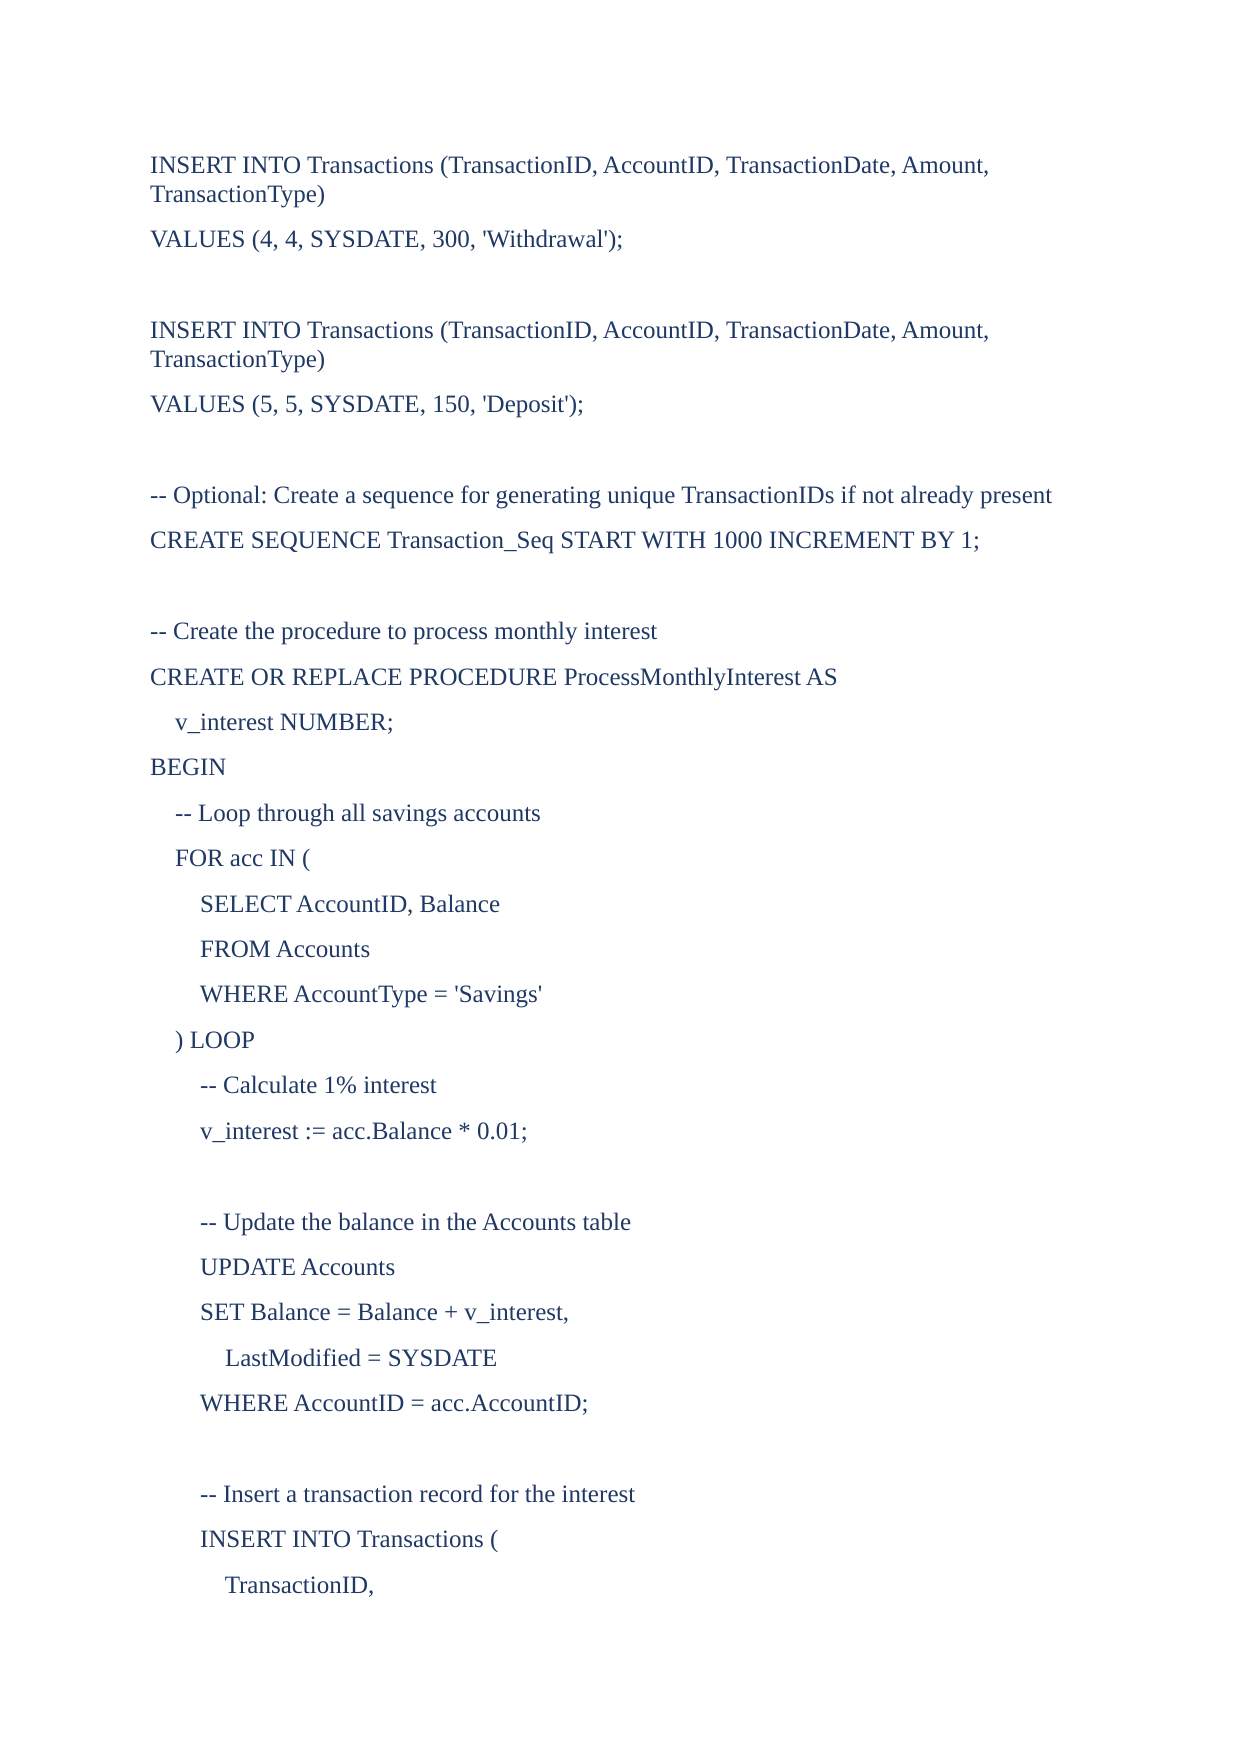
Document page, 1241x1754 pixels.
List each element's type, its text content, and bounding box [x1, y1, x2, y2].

text -- Optional: Create a sequence for generating unique TransactionIDs if not already present [150, 480, 1090, 509]
text -- Insert a transaction record for the interest [150, 1479, 1090, 1508]
text UPDATE Accounts [150, 1252, 1090, 1281]
text WHERE AccountID = acc.AccountID; [150, 1388, 1090, 1417]
text -- Create the procedure to process monthly interest [150, 616, 1090, 645]
text LastModified = SYSDATE [150, 1343, 1090, 1372]
text SET Balance = Balance + v_interest, [150, 1297, 1090, 1326]
text SELECT AccountID, Balance [150, 889, 1090, 917]
text v_interest NUMBER; [150, 707, 1090, 736]
text v_interest := acc.Balance * 0.01; [150, 1116, 1090, 1144]
text FOR acc IN ( [150, 843, 1090, 872]
text CREATE SEQUENCE Transaction_Seq START WITH 1000 INCREMENT BY 1; [150, 525, 1090, 554]
text INSERT INTO Transactions ( [150, 1524, 1090, 1553]
text BEGIN [150, 752, 1090, 781]
text VALUES (5, 5, SYSDATE, 150, 'Deposit'); [150, 389, 1090, 418]
text VALUES (4, 4, SYSDATE, 300, 'Withdrawal'); [150, 224, 1090, 253]
text FROM Accounts [150, 934, 1090, 963]
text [150, 315, 1090, 372]
text -- Update the balance in the Accounts table [150, 1207, 1090, 1235]
text -- Loop through all savings accounts [150, 798, 1090, 827]
text ) LOOP [150, 1025, 1090, 1054]
text TransactionID, [150, 1570, 1090, 1599]
text CREATE OR REPLACE PROCEDURE ProcessMonthlyInterest AS [150, 662, 1090, 690]
text -- Calculate 1% interest [150, 1070, 1090, 1099]
text WHERE AccountType = 'Savings' [150, 979, 1090, 1008]
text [150, 150, 1090, 207]
